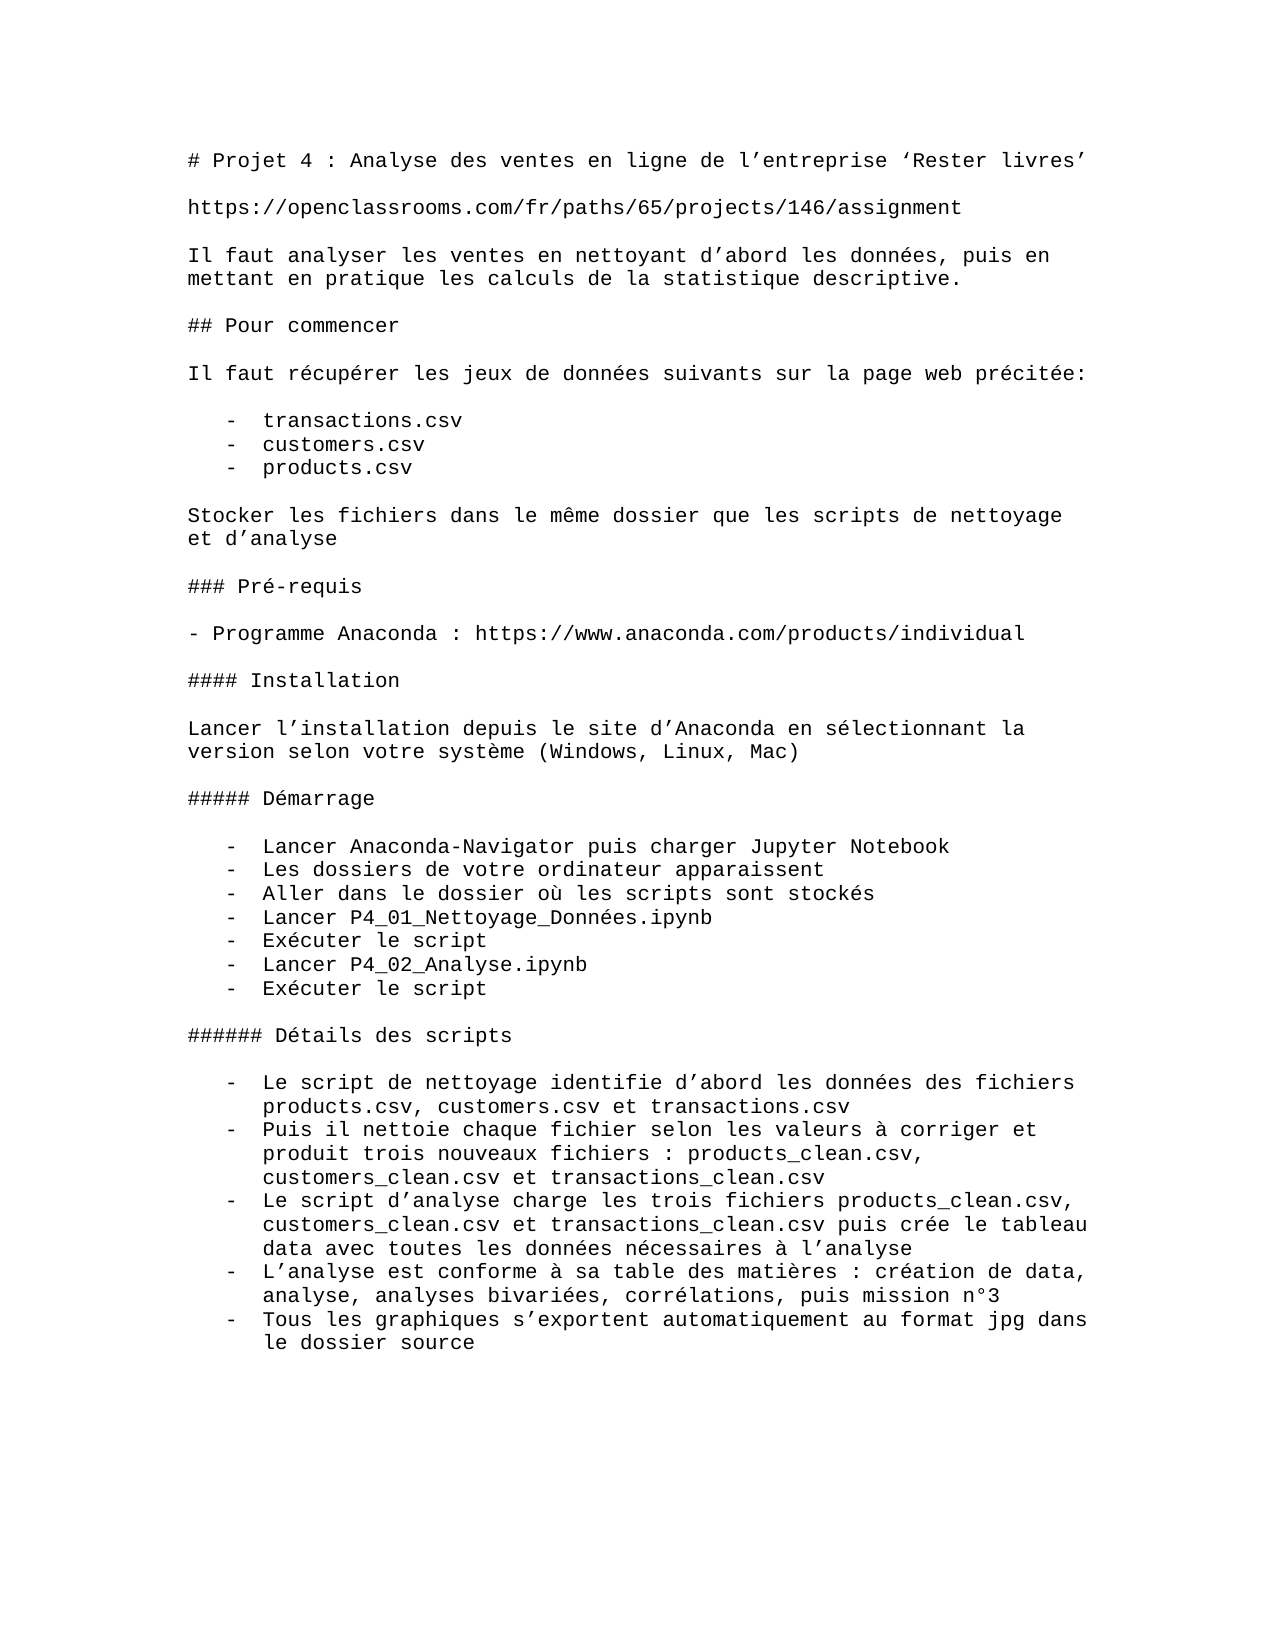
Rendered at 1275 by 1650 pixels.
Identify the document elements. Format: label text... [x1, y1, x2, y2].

text # Projet 4 : Analyse des ventes en ligne de l’entreprise ‘Rester livres’ [187, 150, 1087, 174]
list products.csv [225, 457, 1087, 481]
text Lancer l’installation depuis le site d’Anaconda en sélectionnant la version selon votre système (Windows, Linux, Mac) [187, 717, 1087, 765]
text Il faut récupérer les jeux de données suivants sur la page web précitée: [187, 363, 1087, 386]
list Aller dans le dossier où les scripts sont stockés [225, 883, 1087, 907]
list Le script de nettoyage identifie d’abord les données des fichiers products.csv, customers.csv et transactions.csv [225, 1072, 1087, 1119]
list Exécuter le script [225, 978, 1087, 1001]
text ## Pour commencer [187, 316, 1087, 339]
list Lancer P4_01_Nettoyage_Données.ipynb [225, 907, 1087, 930]
text Il faut analyser les ventes en nettoyant d’abord les données, puis en mettant en pratique les calculs de la statistique descriptive. [187, 244, 1087, 292]
text ### Pré-requis [187, 576, 1087, 599]
text ###### Détails des scripts [187, 1025, 1087, 1048]
list Exécuter le script [225, 930, 1087, 954]
list transactions.csv [225, 410, 1087, 434]
list Les dossiers de votre ordinateur apparaissent [225, 859, 1087, 883]
list Lancer Anaconda-Navigator puis charger Jupyter Notebook [225, 836, 1087, 859]
text ##### Démarrage [187, 788, 1087, 812]
list L’analyse est conforme à sa table des matières : création de data, analyse, analyses bivariées, corrélations, puis mission n°3 [225, 1261, 1087, 1309]
list customers.csv [225, 434, 1087, 457]
list Lancer P4_02_Analyse.ipynb [225, 954, 1087, 978]
list Le script d’analyse charge les trois fichiers products_clean.csv, customers_clean.csv et transactions_clean.csv puis crée le tableau data avec toutes les données nécessaires à l’analyse [225, 1190, 1087, 1261]
text https://openclassrooms.com/fr/paths/65/projects/146/assignment [187, 197, 1087, 221]
list Puis il nettoie chaque fichier selon les valeurs à corriger et produit trois nouveaux fichiers : products_clean.csv, customers_clean.csv et transactions_clean.csv [225, 1119, 1087, 1190]
text Stocker les fichiers dans le même dossier que les scripts de nettoyage et d’analyse [187, 505, 1087, 552]
list Tous les graphiques s’exportent automatiquement au format jpg dans le dossier source [225, 1309, 1087, 1356]
text #### Installation [187, 670, 1087, 694]
text - Programme Anaconda : https://www.anaconda.com/products/individual [187, 623, 1087, 647]
